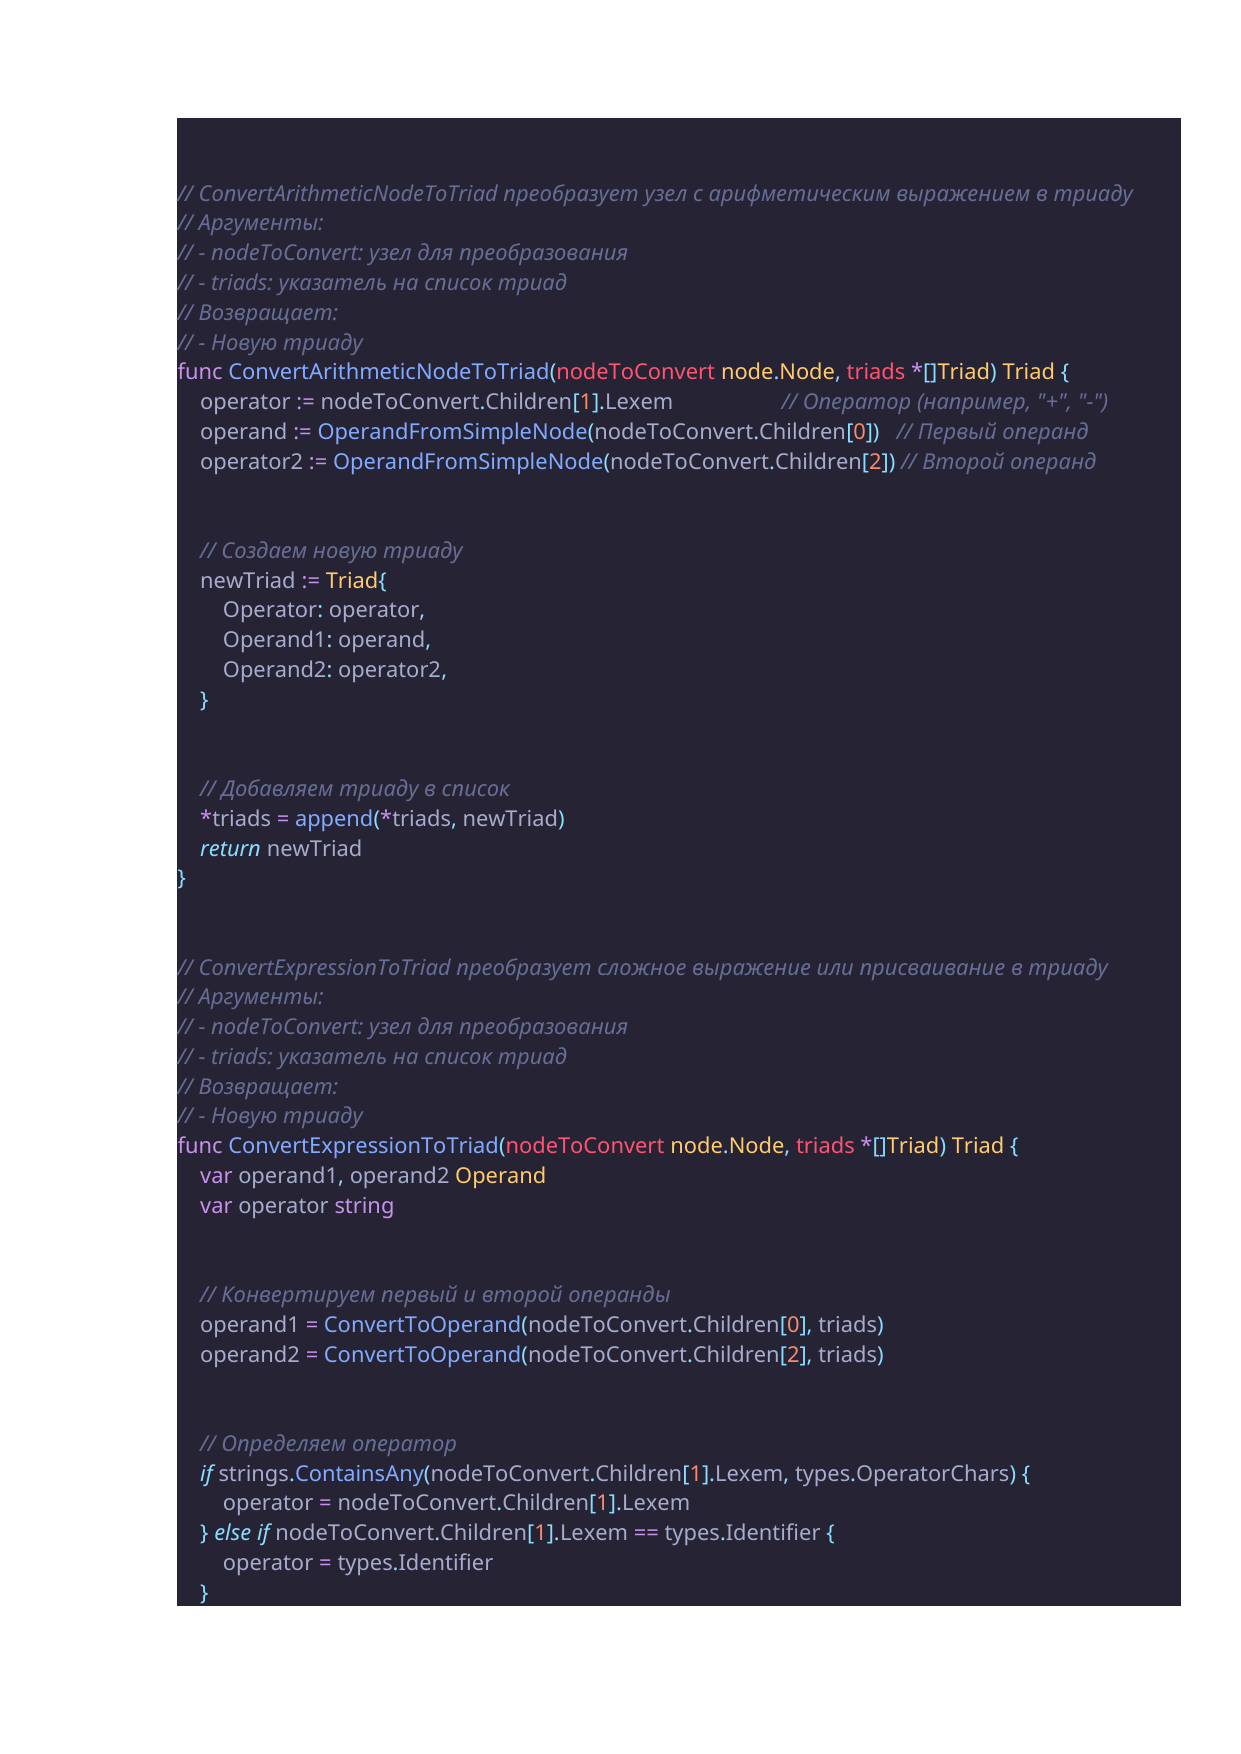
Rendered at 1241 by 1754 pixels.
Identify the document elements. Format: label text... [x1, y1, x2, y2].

text } [177, 684, 1181, 713]
text func ConvertExpressionToTriad(nodeToConvert node.Node, triads *[]Triad) Triad { [177, 1130, 1181, 1160]
text return newTriad [177, 832, 1181, 862]
text operand2 = ConvertToOperand(nodeToConvert.Children[2], triads) [177, 1338, 1181, 1368]
text } else if nodeToConvert.Children[1].Lexem == types.Identifier { [177, 1517, 1181, 1547]
text // ConvertExpressionToTriad преобразует сложное выражение или присваивание в триаду [177, 951, 1181, 981]
text func ConvertArithmeticNodeToTriad(nodeToConvert node.Node, triads *[]Triad) Triad { [177, 356, 1181, 386]
text if strings.ContainsAny(nodeToConvert.Children[1].Lexem, types.OperatorChars) { [177, 1457, 1181, 1487]
text // - triads: указатель на список триад [177, 267, 1181, 297]
text // - triads: указатель на список триад [177, 1041, 1181, 1071]
text // Возвращает: [177, 297, 1181, 326]
text Operator: operator, [177, 594, 1181, 624]
text operator := nodeToConvert.Children[1].Lexem // Оператор (например, "+", "-") [177, 386, 1181, 416]
text var operator string [177, 1190, 1181, 1219]
text // Добавляем триаду в список [177, 773, 1181, 803]
text newTriad := Triad{ [177, 564, 1181, 594]
text // Конвертируем первый и второй операнды [177, 1279, 1181, 1309]
text // ConvertArithmeticNodeToTriad преобразует узел с арифметическим выражением в триаду [177, 177, 1181, 207]
text operand := OperandFromSimpleNode(nodeToConvert.Children[0]) // Первый операнд [177, 416, 1181, 446]
text // - nodeToConvert: узел для преобразования [177, 1011, 1181, 1041]
text operator = types.Identifier [177, 1547, 1181, 1577]
text operator = nodeToConvert.Children[1].Lexem [177, 1487, 1181, 1517]
text // Определяем оператор [177, 1428, 1181, 1457]
text } [177, 1577, 1181, 1606]
text Operand1: operand, [177, 624, 1181, 654]
text operator2 := OperandFromSimpleNode(nodeToConvert.Children[2]) // Второй операнд [177, 446, 1181, 475]
text operand1 = ConvertToOperand(nodeToConvert.Children[0], triads) [177, 1309, 1181, 1338]
text // Создаем новую триаду [177, 535, 1181, 564]
text // Аргументы: [177, 981, 1181, 1011]
text Operand2: operator2, [177, 654, 1181, 684]
text // - nodeToConvert: узел для преобразования [177, 237, 1181, 267]
text var operand1, operand2 Operand [177, 1160, 1181, 1190]
text // - Новую триаду [177, 1100, 1181, 1130]
text // Аргументы: [177, 207, 1181, 237]
text // - Новую триаду [177, 326, 1181, 356]
text *triads = append(*triads, newTriad) [177, 803, 1181, 832]
text } [177, 862, 1181, 892]
text // Возвращает: [177, 1071, 1181, 1100]
